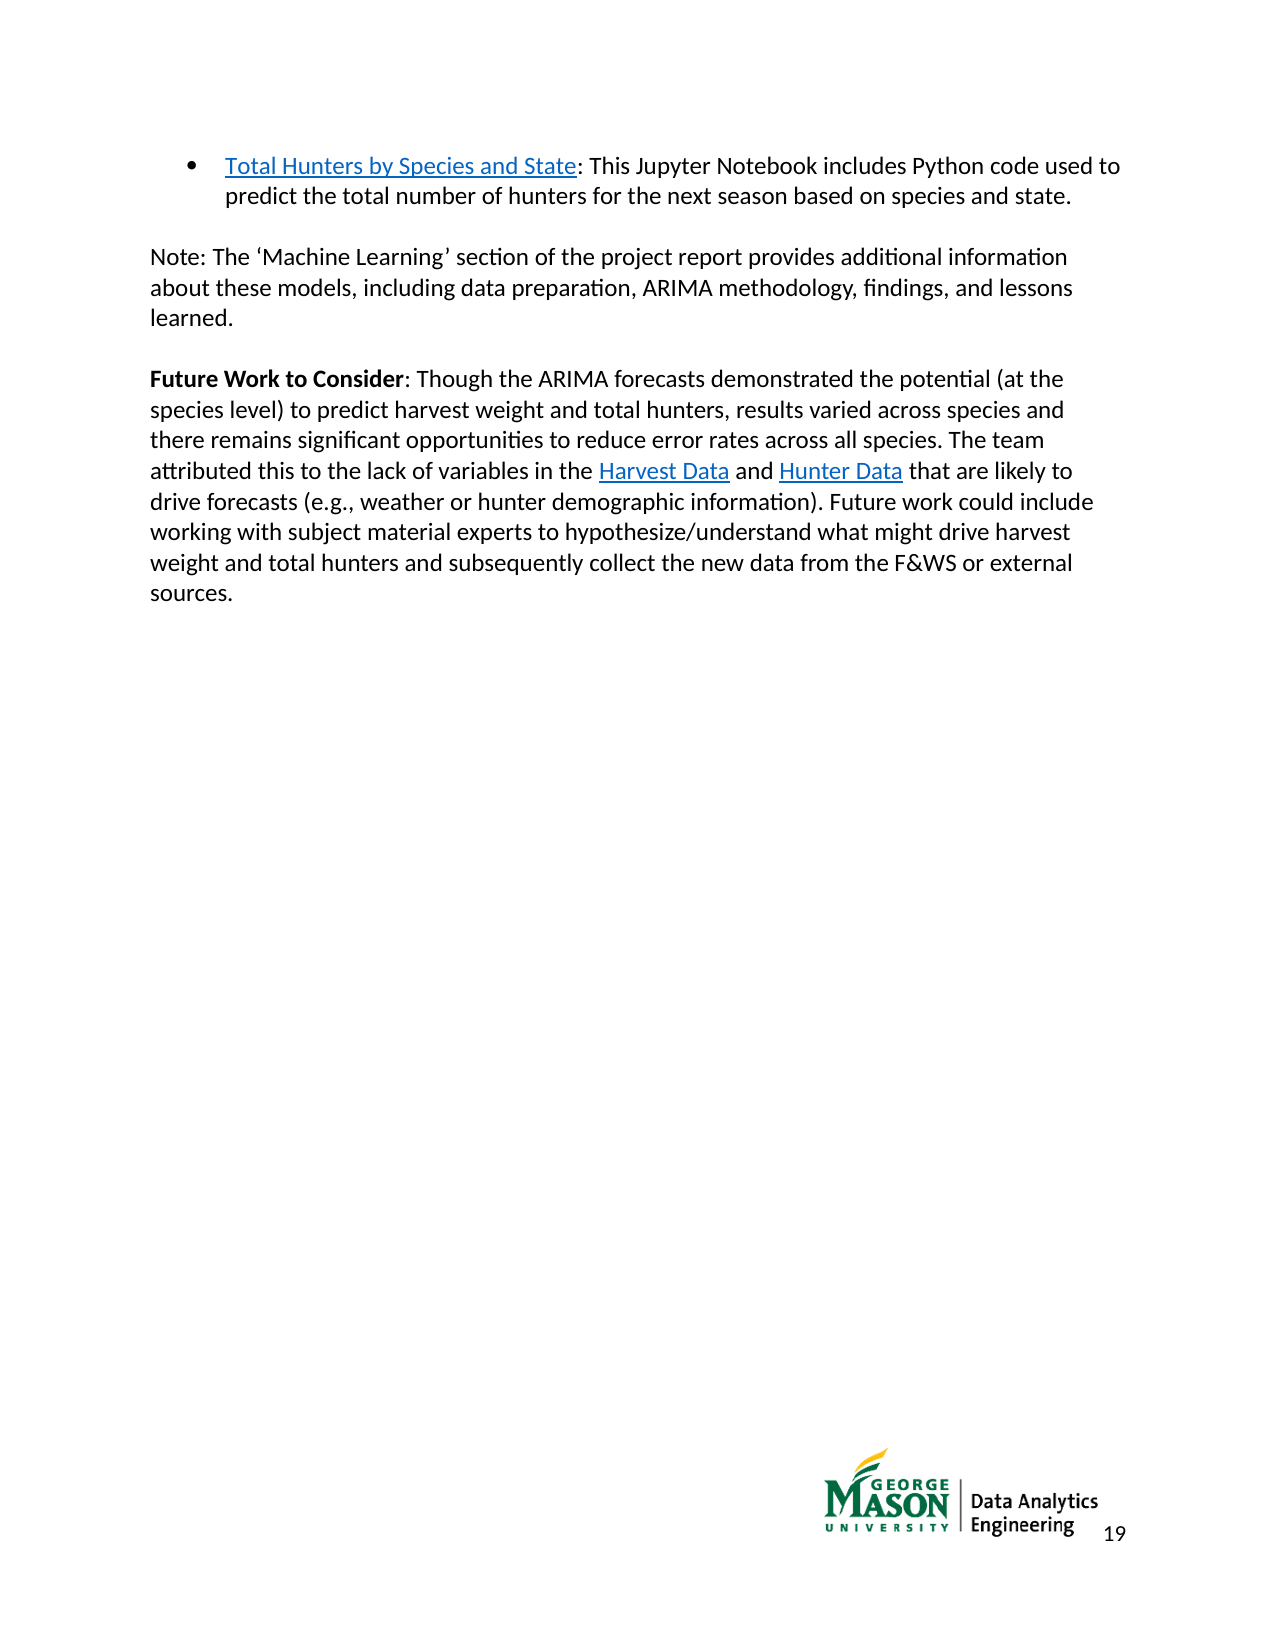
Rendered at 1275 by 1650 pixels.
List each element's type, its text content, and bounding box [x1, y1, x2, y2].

list Total Hunters by Species and State: This Jupyter Notebook includes Python code used to predict the total number of hunters for the next season based on species and state. [187, 150, 1125, 211]
picture [813, 1444, 1103, 1542]
text Note: The ‘Machine Learning’ section of the project report provides additional information about these models, including data preparation, ARIMA methodology, findings, and lessons learned. [150, 242, 1125, 333]
text Future Work to Consider: Though the ARIMA forecasts demonstrated the potential (at the species level) to predict harvest weight and total hunters, results varied across species and there remains significant opportunities to reduce error rates across all species. The team attributed this to the lack of variables in the Harvest Data and Hunter Data that are likely to drive forecasts (e.g., weather or hunter demographic information). Future work could include working with subject material experts to hypothesize/understand what might drive harvest weight and total hunters and subsequently collect the new data from the F&WS or external sources. [150, 364, 1125, 608]
